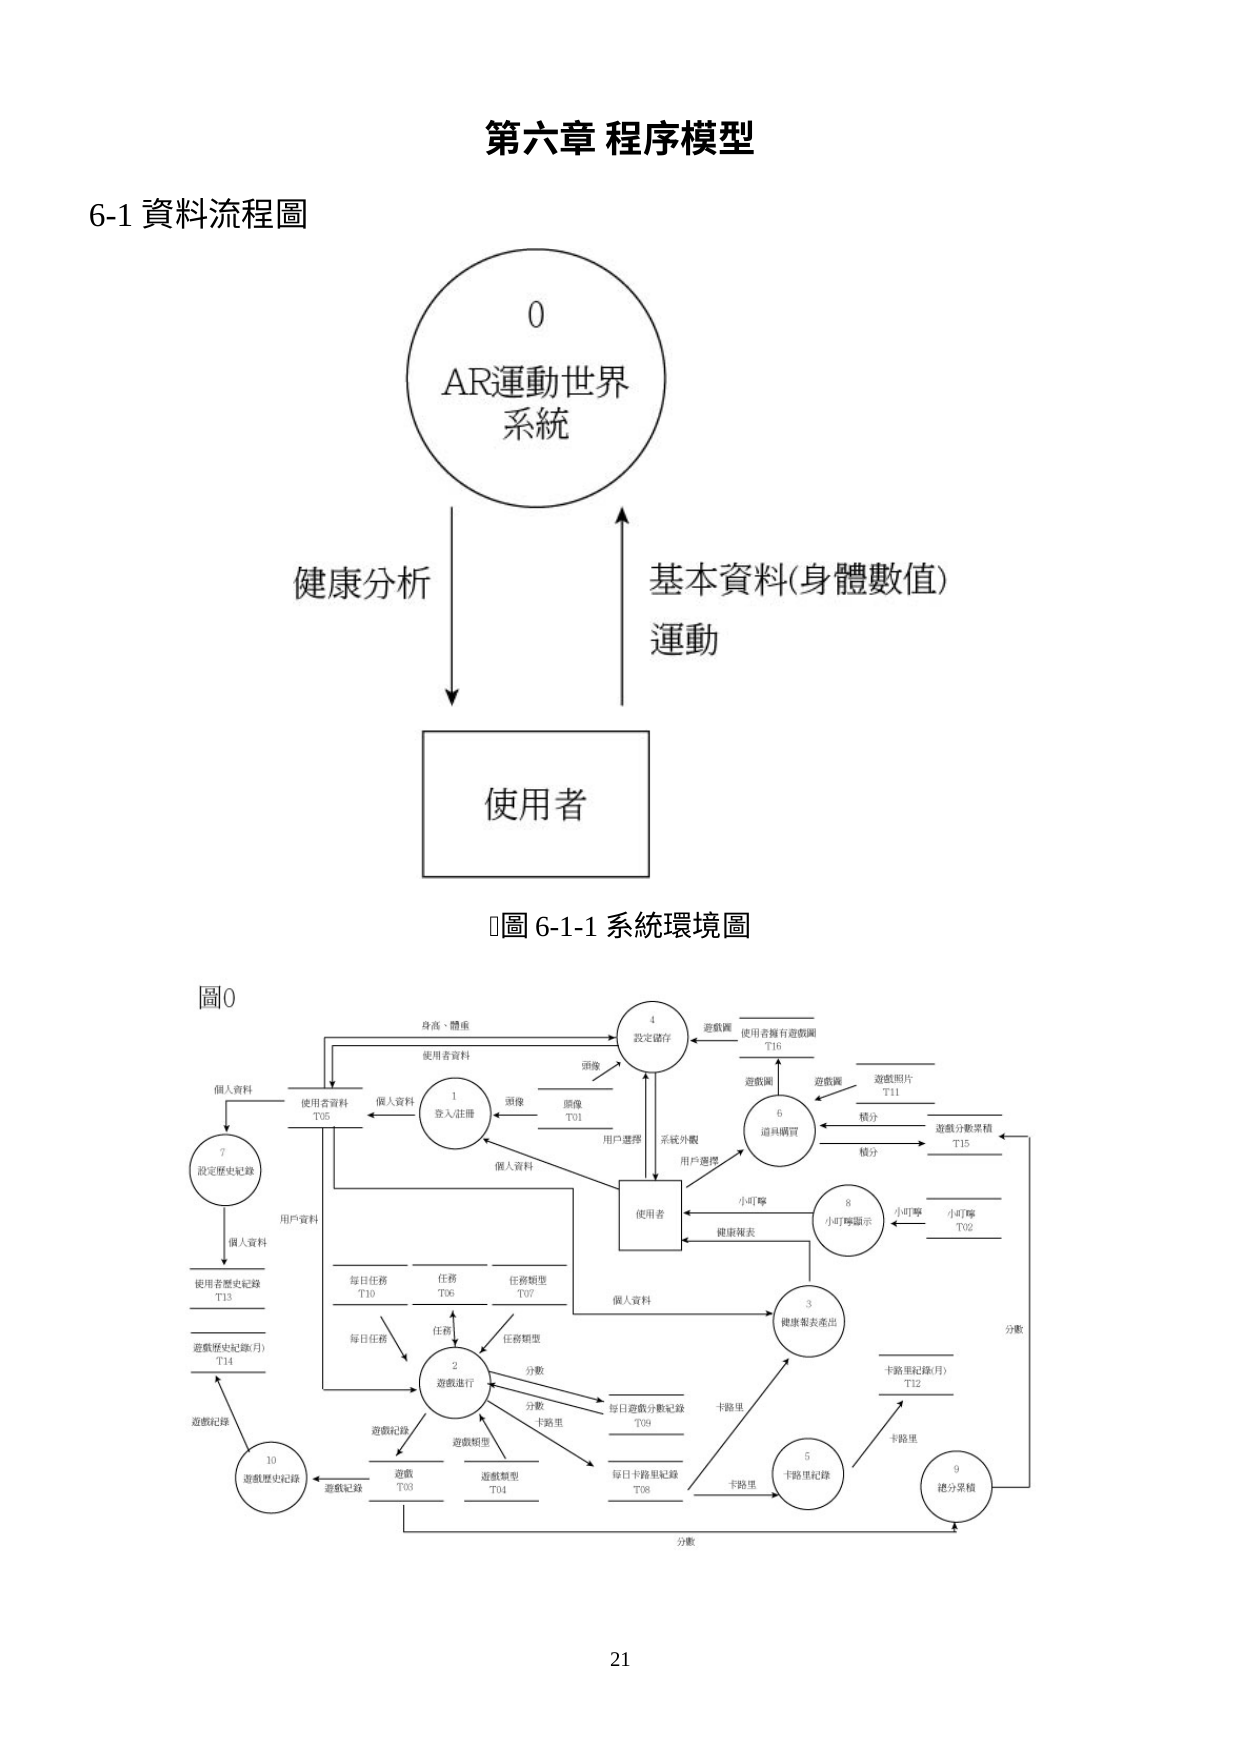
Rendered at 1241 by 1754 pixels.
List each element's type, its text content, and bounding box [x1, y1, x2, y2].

picture [292, 248, 948, 879]
picture [177, 961, 1063, 1587]
text 圖6-1-1 系統環境圖 [89, 886, 1152, 961]
text 第六章 程序模型 [89, 99, 1152, 174]
text 6-1 資料流程圖 [89, 174, 1152, 249]
